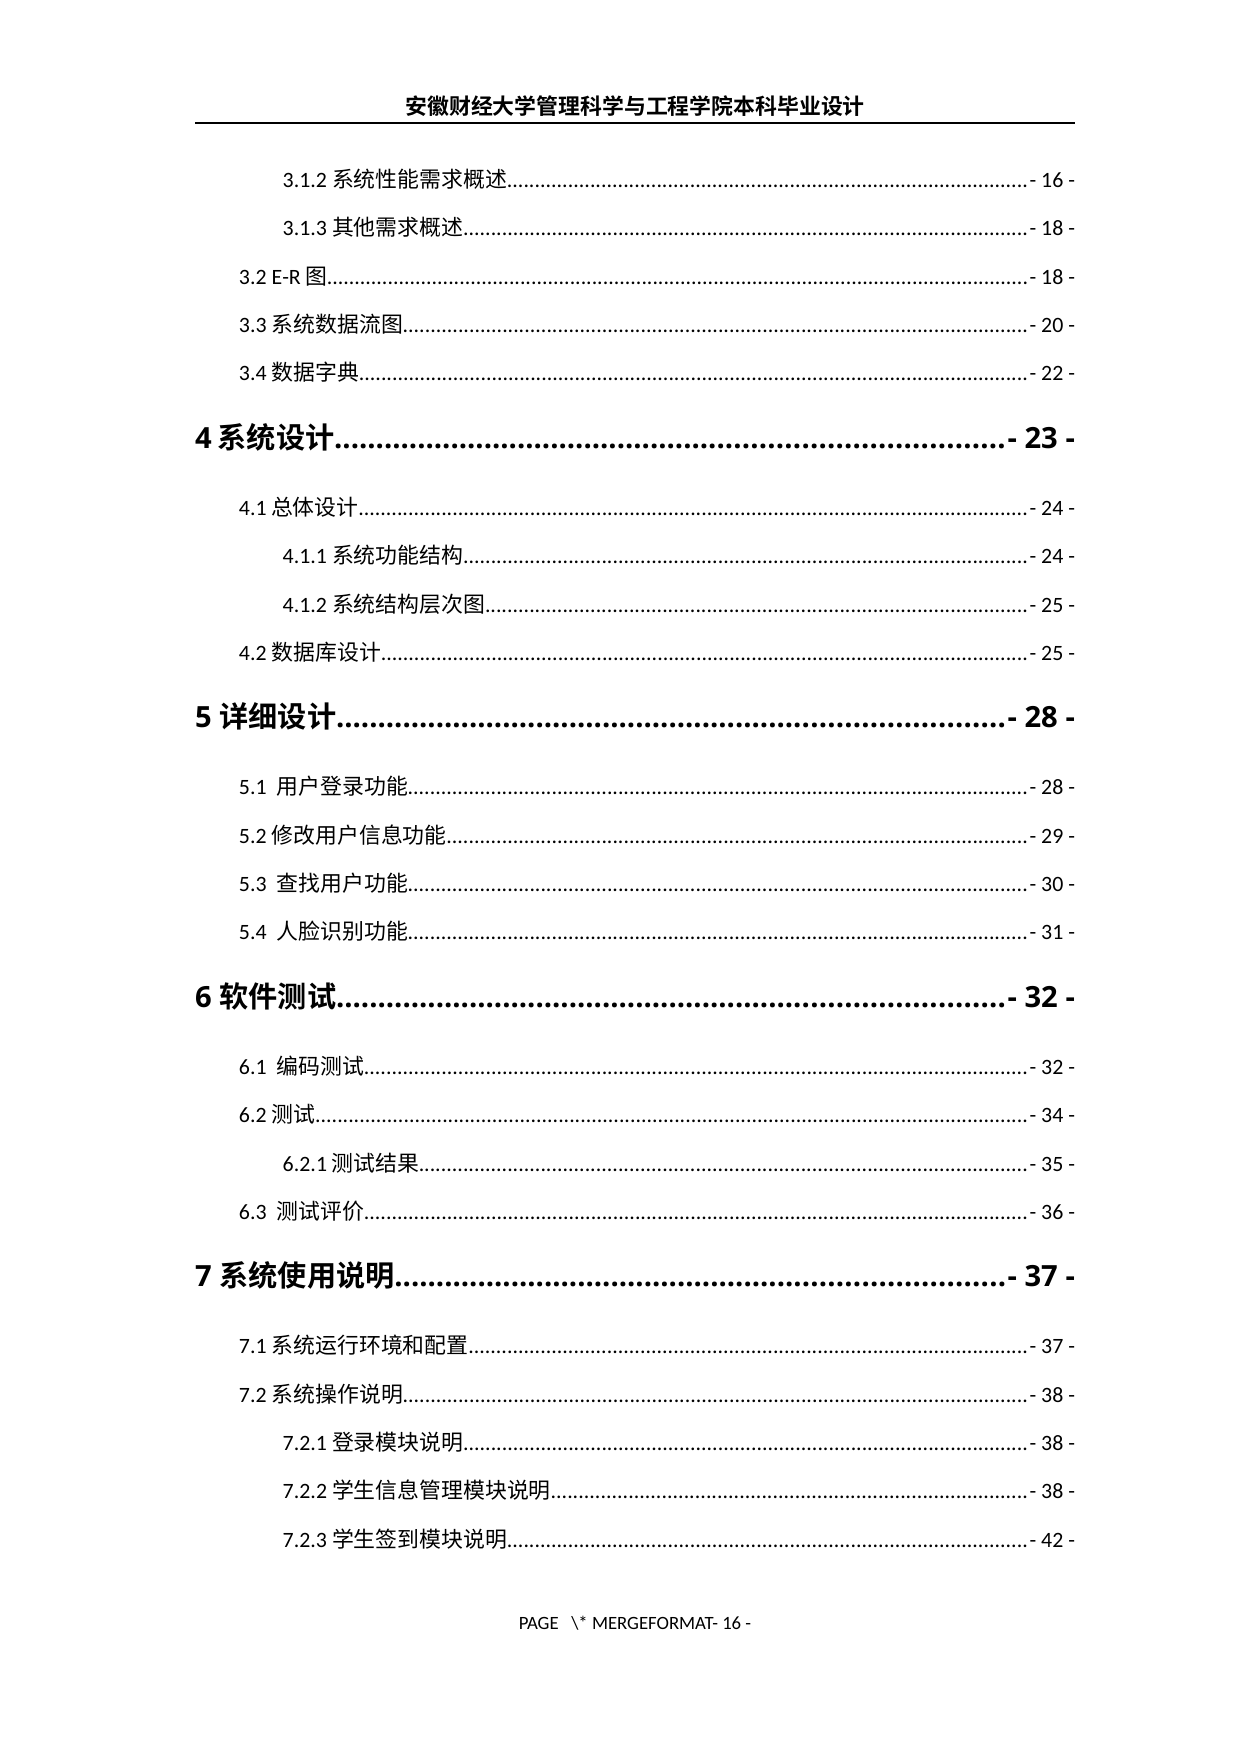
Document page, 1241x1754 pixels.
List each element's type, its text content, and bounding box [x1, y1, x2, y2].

text 5.3 查找用户功能 - 30 - [239, 866, 1075, 898]
text 3.1.2 系统性能需求概述 - 16 - [282, 162, 1075, 194]
text 3.3 系统数据流图 - 20 - [239, 307, 1075, 339]
text 6.2 测试 - 34 - [239, 1097, 1075, 1129]
text 6.1 编码测试 - 32 - [239, 1048, 1075, 1081]
text 4.1总体设计 - 24 - [239, 489, 1075, 522]
text 4.1.1 系统功能结构 - 24 - [282, 538, 1075, 570]
text 4系统设计 - 23 - [195, 403, 1075, 468]
text 3.1.3 其他需求概述 - 18 - [282, 210, 1075, 242]
text 7 系统使用说明 - 37 - [195, 1242, 1075, 1307]
text 4.2 数据库设计 - 25 - [239, 634, 1075, 667]
text 6.2.1测试结果 - 35 - [282, 1145, 1075, 1178]
text 7.2.3 学生签到模块说明 - 42 - [282, 1521, 1075, 1554]
text 5.4 人脸识别功能 - 31 - [239, 914, 1075, 946]
text 5.1 用户登录功能 - 28 - [239, 769, 1075, 801]
text 3.4 数据字典 - 22 - [239, 355, 1075, 387]
text 7.2.1 登录模块说明 - 38 - [282, 1424, 1075, 1457]
text 6.3 测试评价 - 36 - [239, 1193, 1075, 1226]
text 6 软件测试 - 32 - [195, 962, 1075, 1027]
text 5 详细设计 - 28 - [195, 683, 1075, 748]
text 5.2 修改用户信息功能 - 29 - [239, 817, 1075, 850]
text 7.2 系统操作说明 - 38 - [239, 1376, 1075, 1409]
text 7.2.2 学生信息管理模块说明 - 38 - [282, 1473, 1075, 1505]
text 4.1.2 系统结构层次图 - 25 - [282, 586, 1075, 619]
text 3.2 E-R图 - 18 - [239, 258, 1075, 291]
text 7.1 系统运行环境和配置 - 37 - [239, 1328, 1075, 1360]
